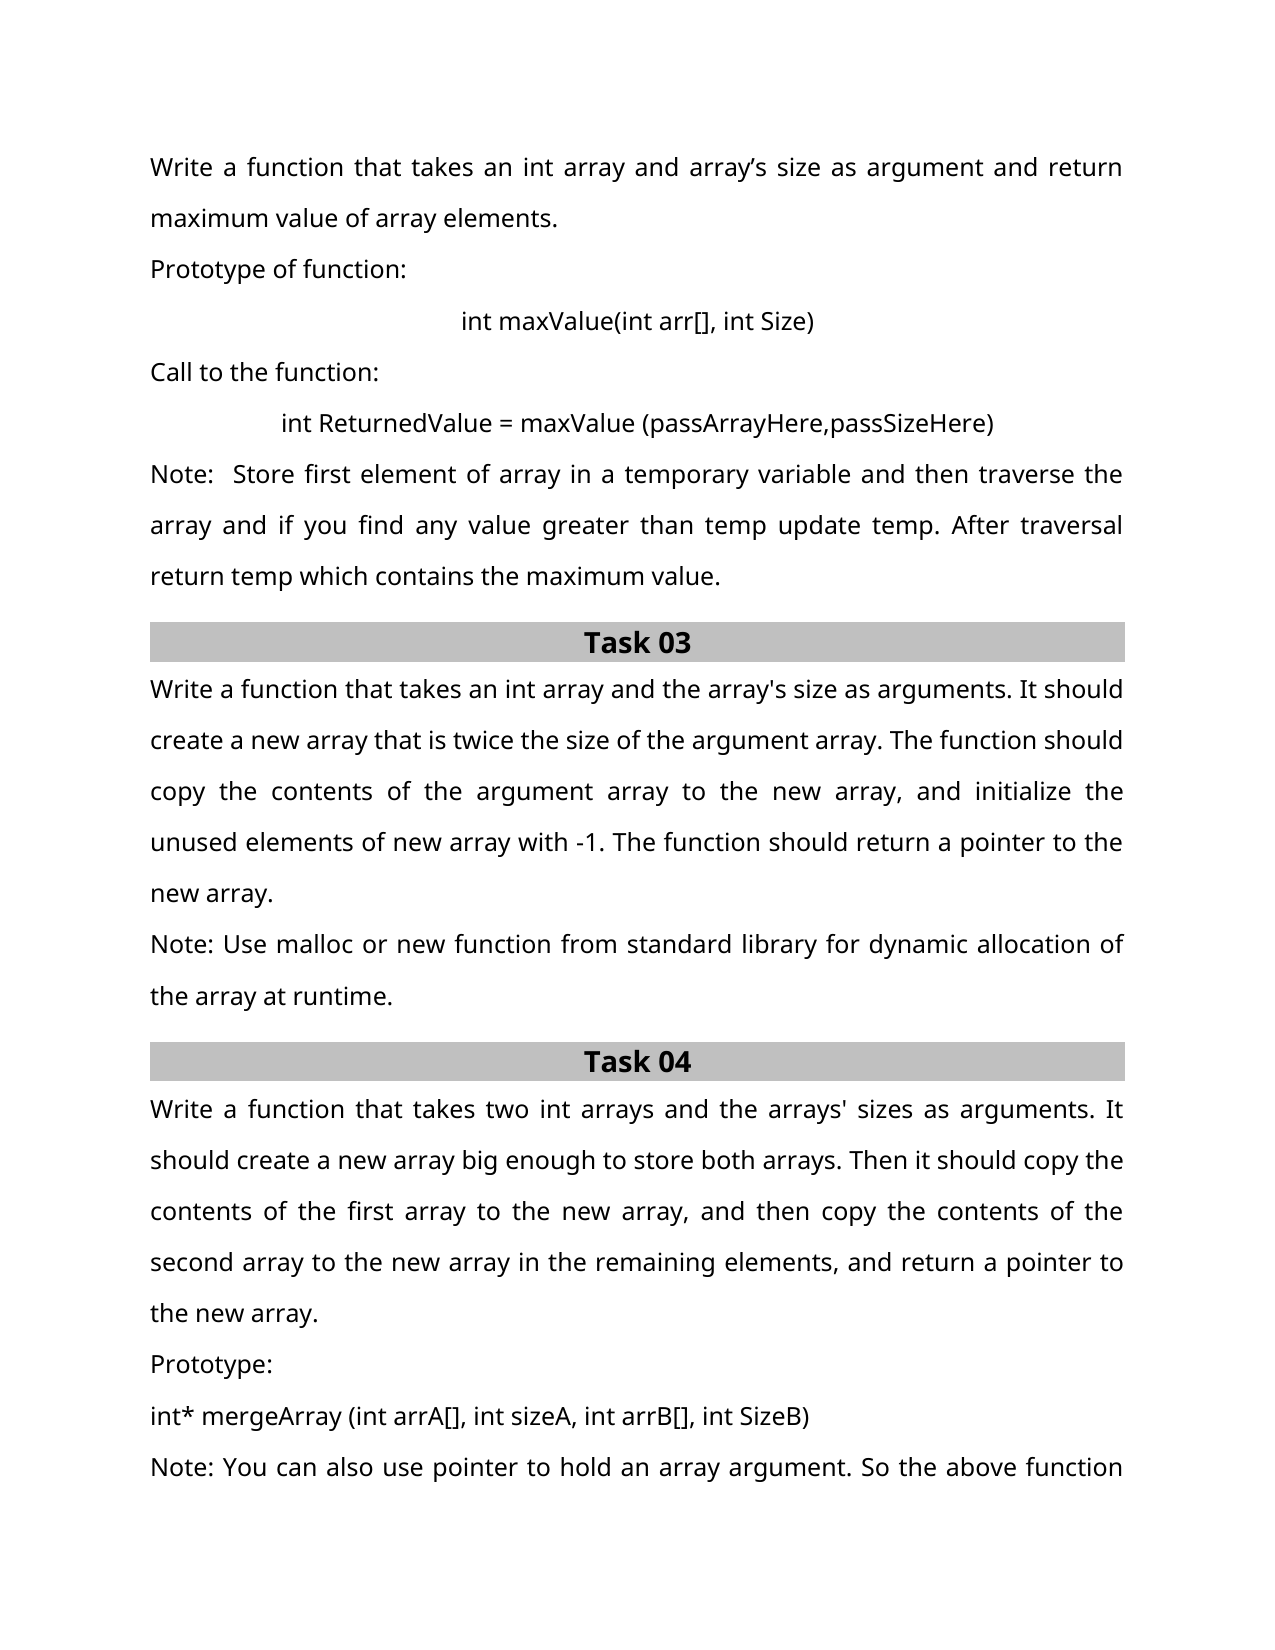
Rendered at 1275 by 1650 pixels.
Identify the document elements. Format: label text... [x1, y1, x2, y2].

text Call to the function: [150, 354, 1125, 388]
text Note: Use malloc or new function from standard library for dynamic allocation of the array at runtime. [150, 927, 1125, 1012]
text int ReturnedValue = maxValue (passArrayHere,passSizeHere) [150, 405, 1125, 439]
text Prototype: [150, 1347, 1125, 1381]
subtitle Task 04 [150, 1042, 1125, 1081]
subtitle Task 03 [150, 622, 1125, 662]
text Note: Store first element of array in a temporary variable and then traverse the array and if you find any value greater than temp update temp. After traversal return temp which contains the maximum value. [150, 456, 1125, 592]
text int* mergeArray (int arrA[], int sizeA, int arrB[], int SizeB) [150, 1398, 1125, 1432]
text Write a function that takes two int arrays and the arrays' sizes as arguments. It should create a new array big enough to store both arrays. Then it should copy the contents of the first array to the new array, and then copy the contents of the second array to the new array in the remaining elements, and return a pointer to the new array. [150, 1092, 1125, 1330]
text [150, 1449, 1125, 1483]
text Prototype of function: [150, 252, 1125, 286]
text int maxValue(int arr[], int Size) [150, 303, 1125, 337]
text Write a function that takes an int array and the array's size as arguments. It should create a new array that is twice the size of the argument array. The function should copy the contents of the argument array to the new array, and initialize the unused elements of new array with -1. The function should return a pointer to the new array. [150, 672, 1125, 910]
text Write a function that takes an int array and array’s size as argument and return maximum value of array elements. [150, 150, 1125, 235]
